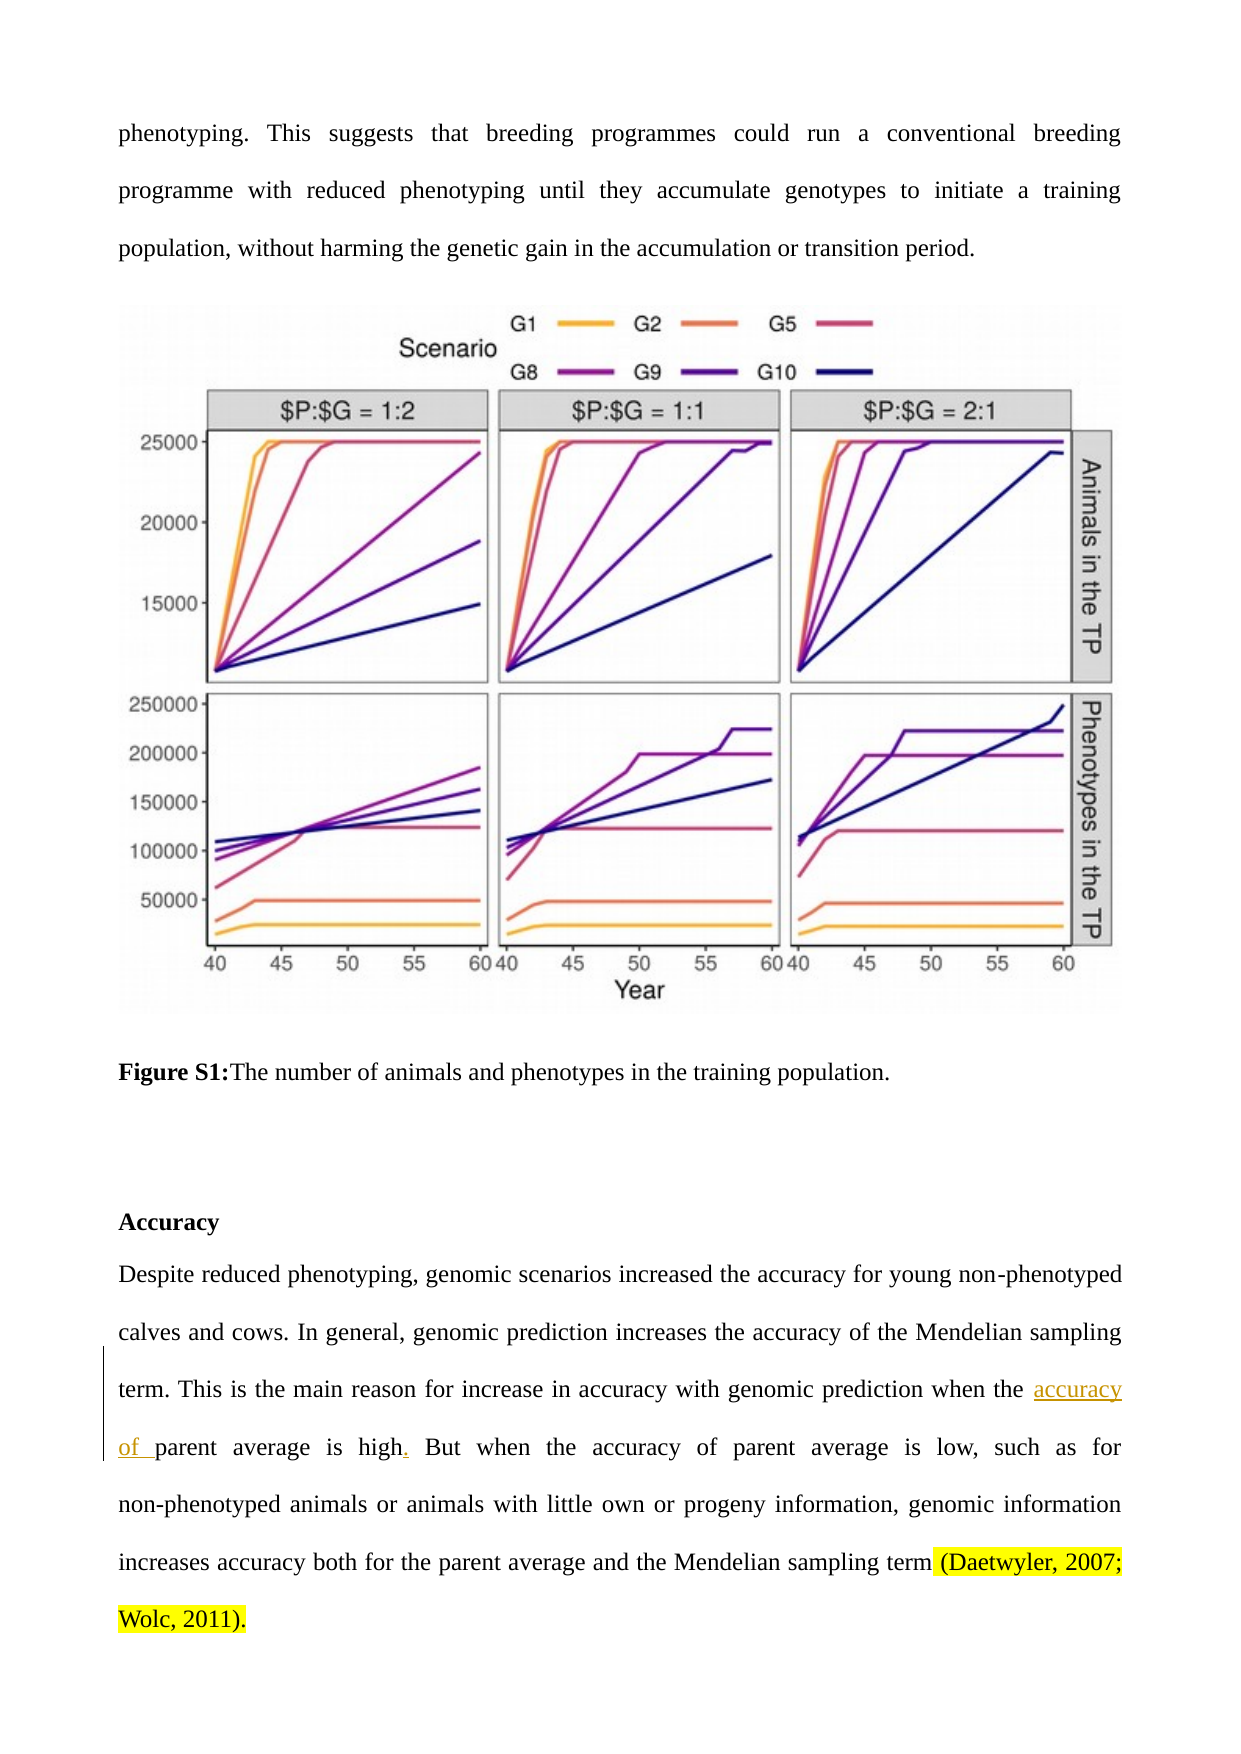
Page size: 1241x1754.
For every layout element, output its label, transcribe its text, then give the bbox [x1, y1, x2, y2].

text Despite reduced phenotyping, genomic scenarios increased the accuracy for young non-phenotyped calves and cows. In general, genomic prediction increases the accuracy of the Mendelian sampling term. This is the main reason for increase in accuracy with genomic prediction when the parent average is high But when the accuracy of parent average is low, such as for non-phenotyped animals or animals with little own or progeny information, genomic information increases accuracy both for the parent average and the Mendelian sampling term (Daetwyler, 2007; Wolc, 2011). [118, 1259, 1122, 1633]
subtitle Accuracy [118, 1207, 1122, 1236]
text Figure S1:The number of animals and phenotypes in the training population. [118, 1057, 1122, 1086]
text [118, 118, 1122, 262]
picture [118, 305, 1122, 1014]
